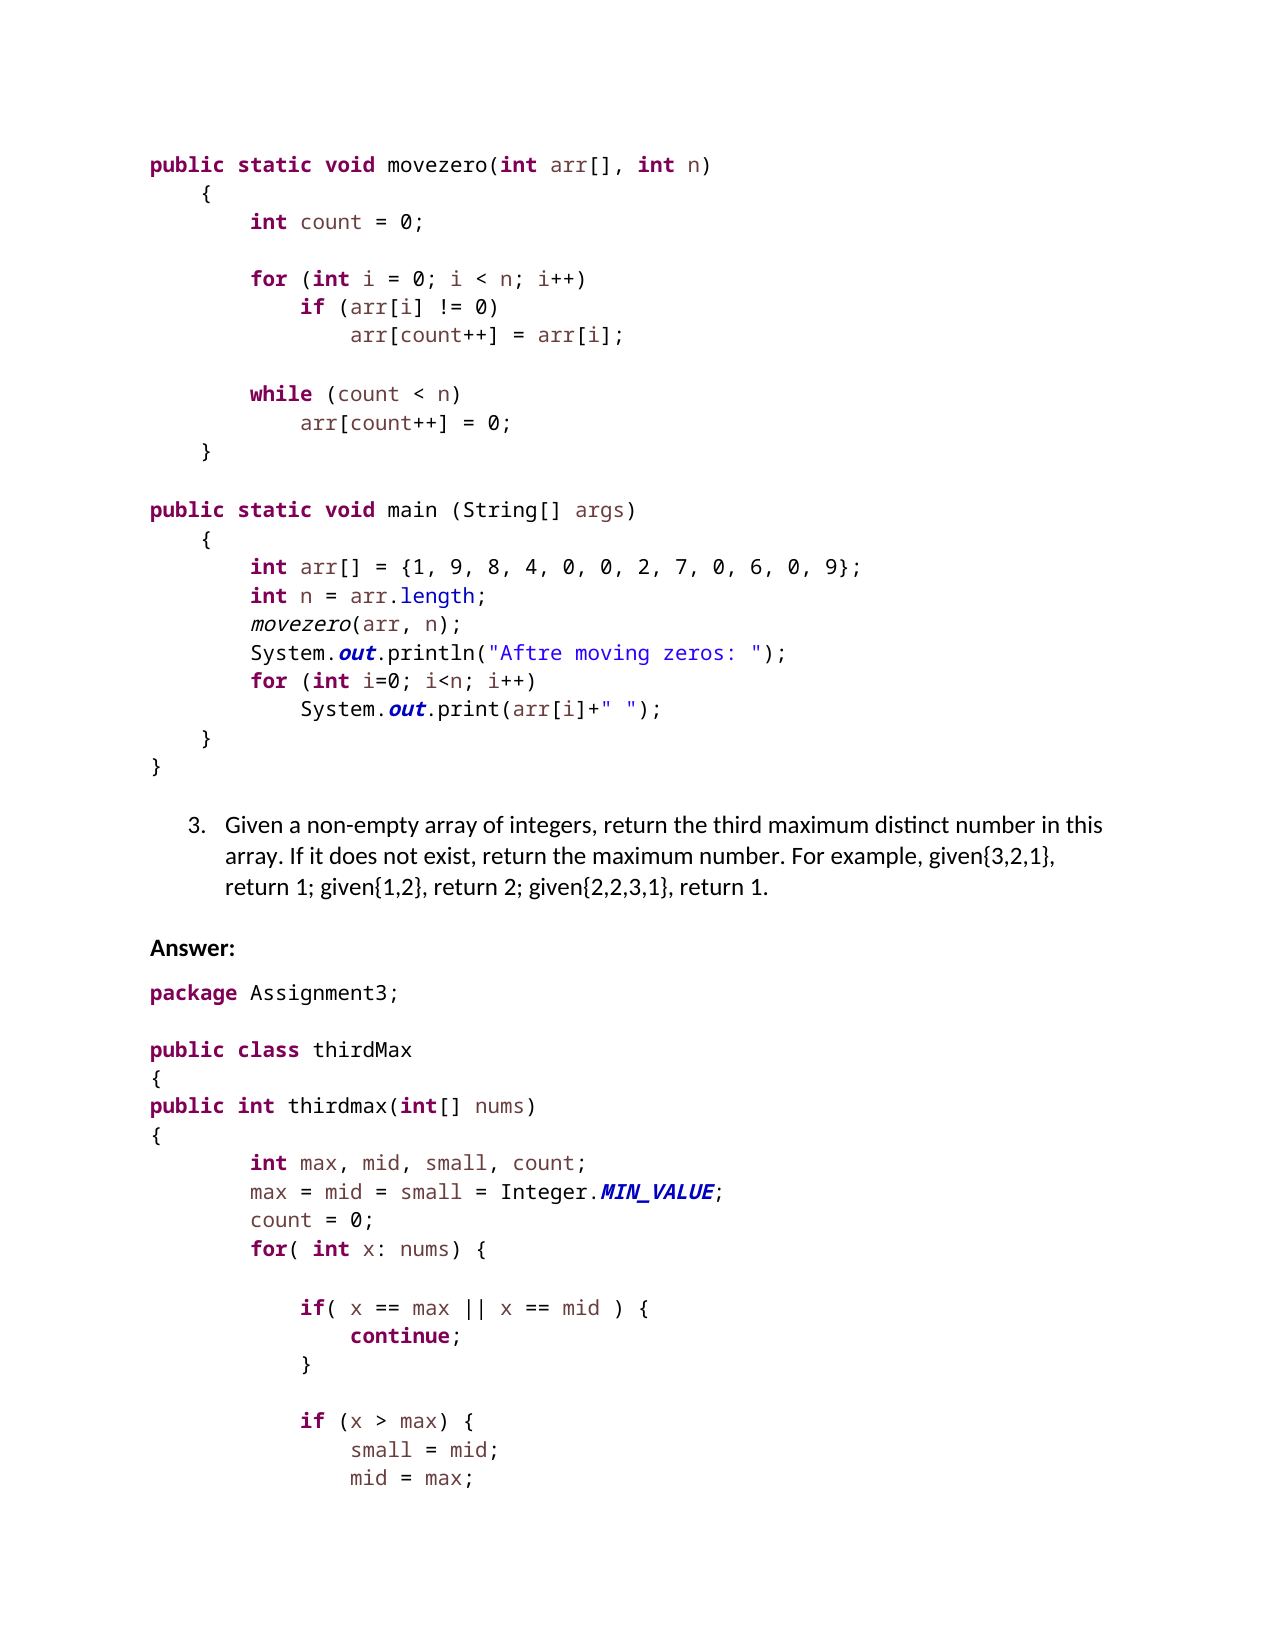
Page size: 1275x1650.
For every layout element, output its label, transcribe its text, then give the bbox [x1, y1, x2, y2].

text if (x > max) { [150, 1406, 1125, 1435]
text int n = arr.length; [150, 581, 1125, 609]
text for (int i = 0; i < n; i++) [150, 264, 1125, 292]
text System.out.print(arr[i]+" "); [150, 694, 1125, 723]
text public class thirdMax [150, 1035, 1125, 1063]
text for( int x: nums) { [150, 1234, 1125, 1262]
text mid = max; [150, 1463, 1125, 1492]
text { [150, 1120, 1125, 1148]
text package Assignment3; [150, 978, 1125, 1006]
text } [150, 751, 1125, 780]
text { [150, 1063, 1125, 1092]
text small = mid; [150, 1435, 1125, 1463]
text if( x == max || x == mid ) { [150, 1293, 1125, 1321]
text for (int i=0; i<n; i++) [150, 666, 1125, 694]
text while (count < n) [150, 379, 1125, 408]
text arr[count++] = 0; [150, 408, 1125, 436]
text arr[count++] = arr[i]; [150, 321, 1125, 349]
text Answer: [150, 932, 1125, 962]
text int count = 0; [150, 207, 1125, 235]
text int max, mid, small, count; [150, 1148, 1125, 1177]
text if (arr[i] != 0) [150, 292, 1125, 321]
text System.out.println("Aftre moving zeros: "); [150, 638, 1125, 666]
text { [150, 178, 1125, 207]
text public static void main (String[] args) [150, 495, 1125, 524]
text count = 0; [150, 1205, 1125, 1234]
text continue; [150, 1321, 1125, 1349]
text { [150, 524, 1125, 552]
text max = mid = small = Integer.MIN_VALUE; [150, 1177, 1125, 1205]
list Given a non-empty array of integers, return the third maximum distinct number in this array. If it does not exist, return the maximum number. For example, given{3,2,1}, return 1; given{1,2}, return 2; given{2,2,3,1}, return 1. [187, 809, 1125, 901]
text movezero(arr, n); [150, 609, 1125, 638]
text } [150, 436, 1125, 465]
text public static void movezero(int arr[], int n) [150, 150, 1125, 178]
text } [150, 723, 1125, 751]
text } [150, 1349, 1125, 1378]
text int arr[] = {1, 9, 8, 4, 0, 0, 2, 7, 0, 6, 0, 9}; [150, 552, 1125, 581]
text public int thirdmax(int[] nums) [150, 1092, 1125, 1120]
